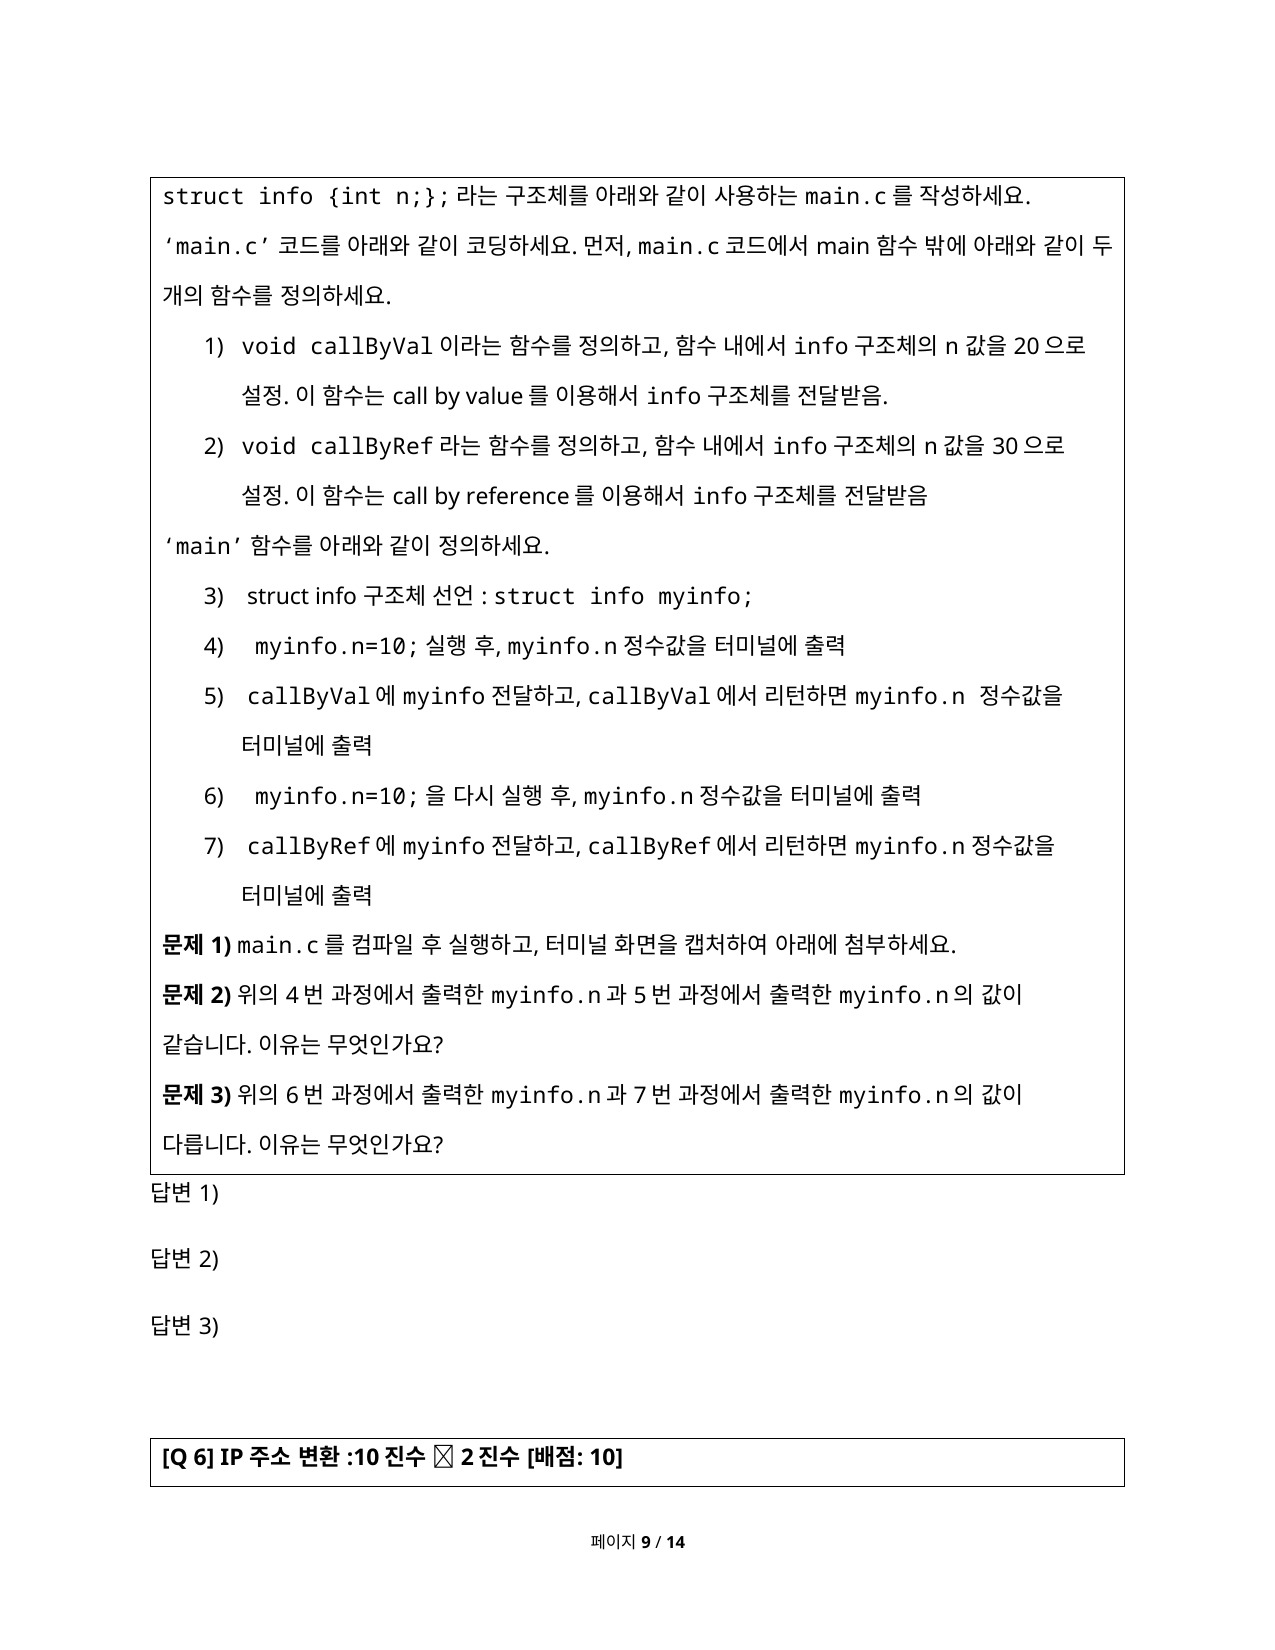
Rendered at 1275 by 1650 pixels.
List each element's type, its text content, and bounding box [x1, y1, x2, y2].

text 답변 1) [150, 1175, 1125, 1208]
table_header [151, 1439, 1124, 1486]
text 답변 2) [150, 1241, 1125, 1274]
text 답변 3) [150, 1308, 1125, 1341]
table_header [151, 178, 1124, 1173]
